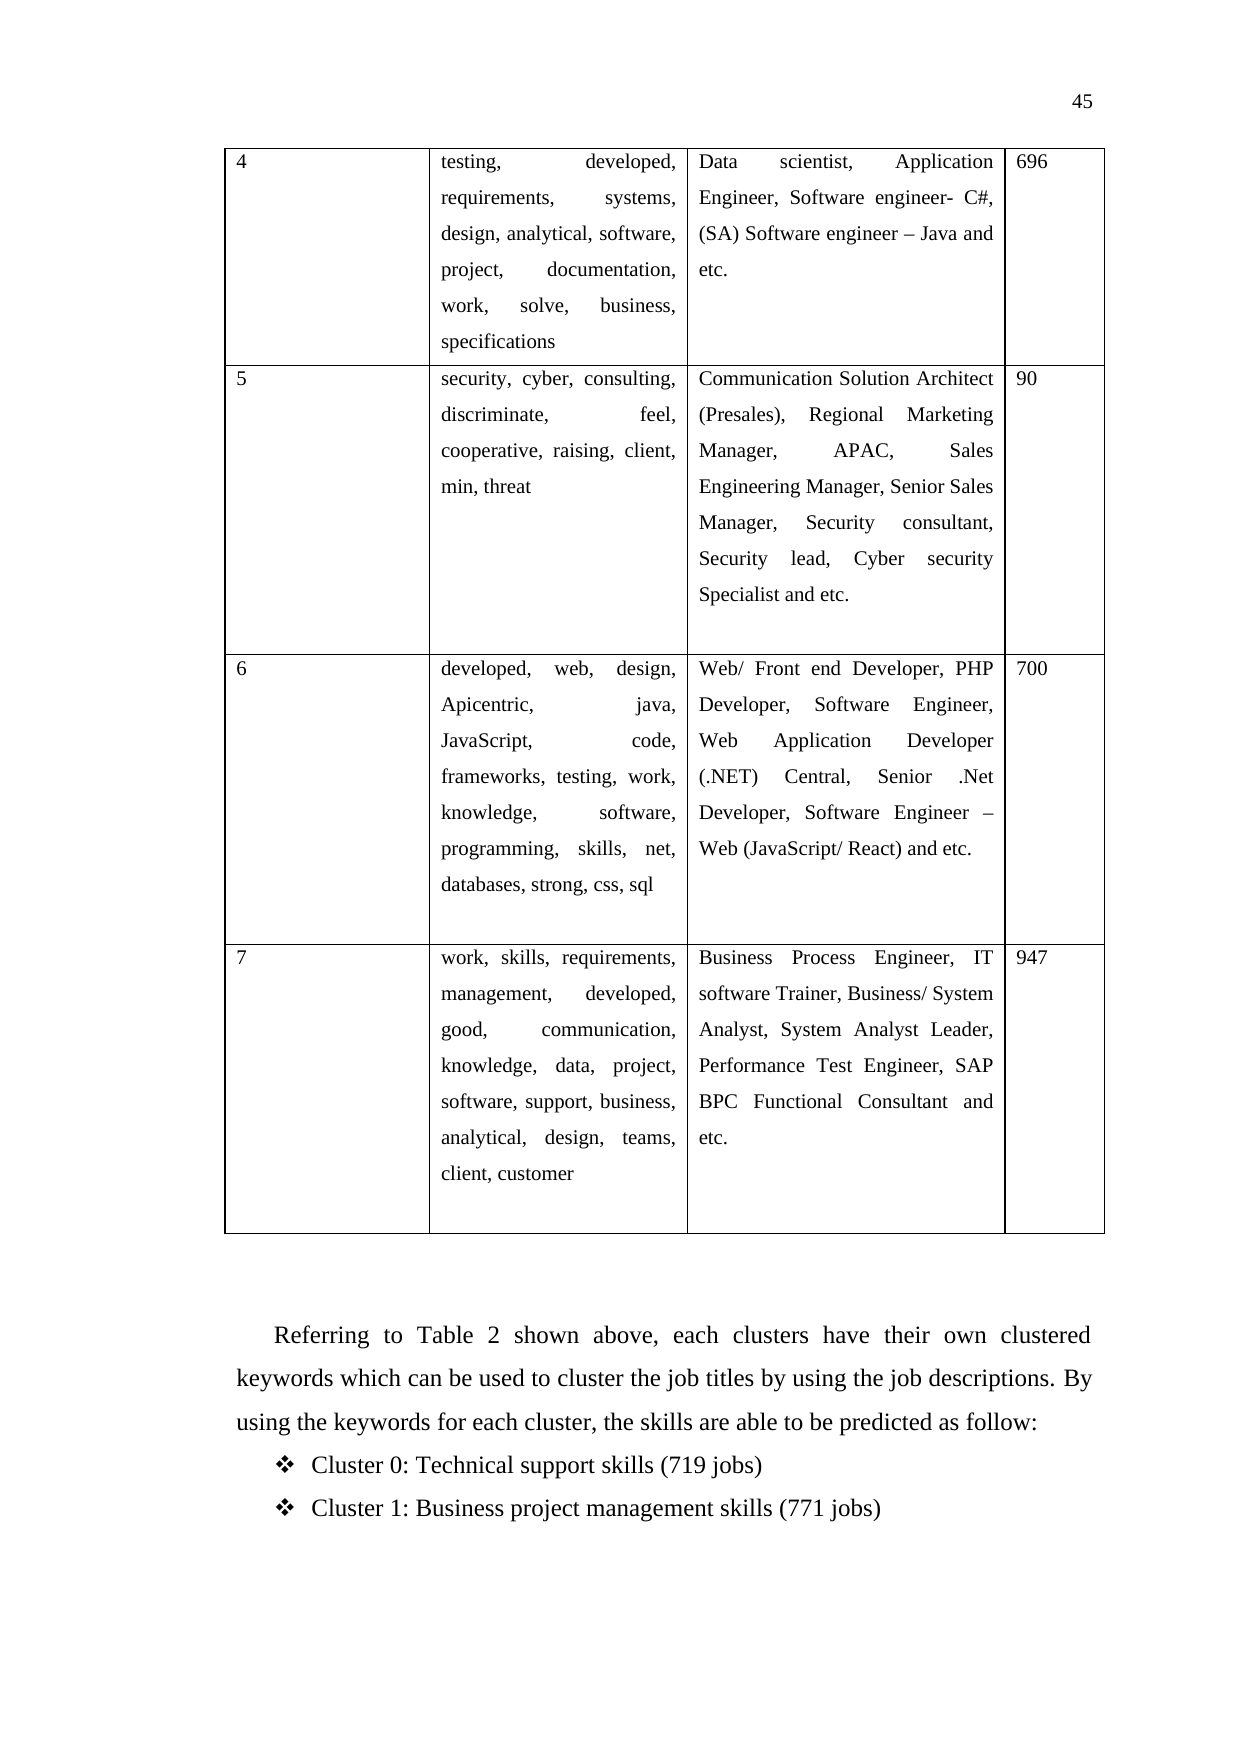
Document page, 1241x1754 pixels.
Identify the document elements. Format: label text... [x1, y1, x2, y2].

table_cell 7 [226, 945, 429, 1233]
table_cell 947 [1006, 945, 1104, 1233]
table_cell Business Process Engineer, IT software Trainer, Business/ System Analyst, System Analyst Leader, Performance Test Engineer, SAP BPC Functional Consultant and etc. [688, 945, 1004, 1233]
table_cell 4 [226, 149, 429, 365]
table_cell Data scientist, Application Engineer, Software engineer- C#, (SA) Software engineer – Java and etc. [688, 149, 1004, 365]
table_cell testing, developed, requirements, systems, design, analytical, software, project, documentation, work, solve, business, specifications [430, 149, 687, 365]
table_cell 5 [226, 366, 429, 654]
table_cell work, skills, requirements, management, developed, good, communication, knowledge, data, project, software, support, business, analytical, design, teams, client, customer [430, 945, 687, 1233]
table_cell 90 [1006, 366, 1104, 654]
table_cell Communication Solution Architect (Presales), Regional Marketing Manager, APAC, Sales Engineering Manager, Senior Sales Manager, Security consultant, Security lead, Cyber security Specialist and etc. [688, 366, 1004, 654]
table_cell 6 [226, 655, 429, 944]
text Referring to Table 2 shown above, each clusters have their own clustered keywords which can be used to cluster the job titles by using the job descriptions. By using the keywords for each cluster, the skills are able to be predicted as follow: [236, 1320, 1092, 1435]
table_cell Web/ Front end Developer, PHP Developer, Software Engineer, Web Application Developer (.NET) Central, Senior .Net Developer, Software Engineer – Web (JavaScript/ React) and etc. [688, 655, 1004, 944]
table_cell developed, web, design, Apicentric, java, JavaScript, code, frameworks, testing, work, knowledge, software, programming, skills, net, databases, strong, css, sql [430, 655, 687, 944]
table_cell 700 [1006, 655, 1104, 944]
list Cluster 0: Technical support skills (719 jobs) [274, 1450, 1092, 1478]
list Cluster 1: Business project management skills (771 jobs) [274, 1493, 1092, 1522]
table_cell 696 [1006, 149, 1104, 365]
table_cell security, cyber, consulting, discriminate, feel, cooperative, raising, client, min, threat [430, 366, 687, 654]
